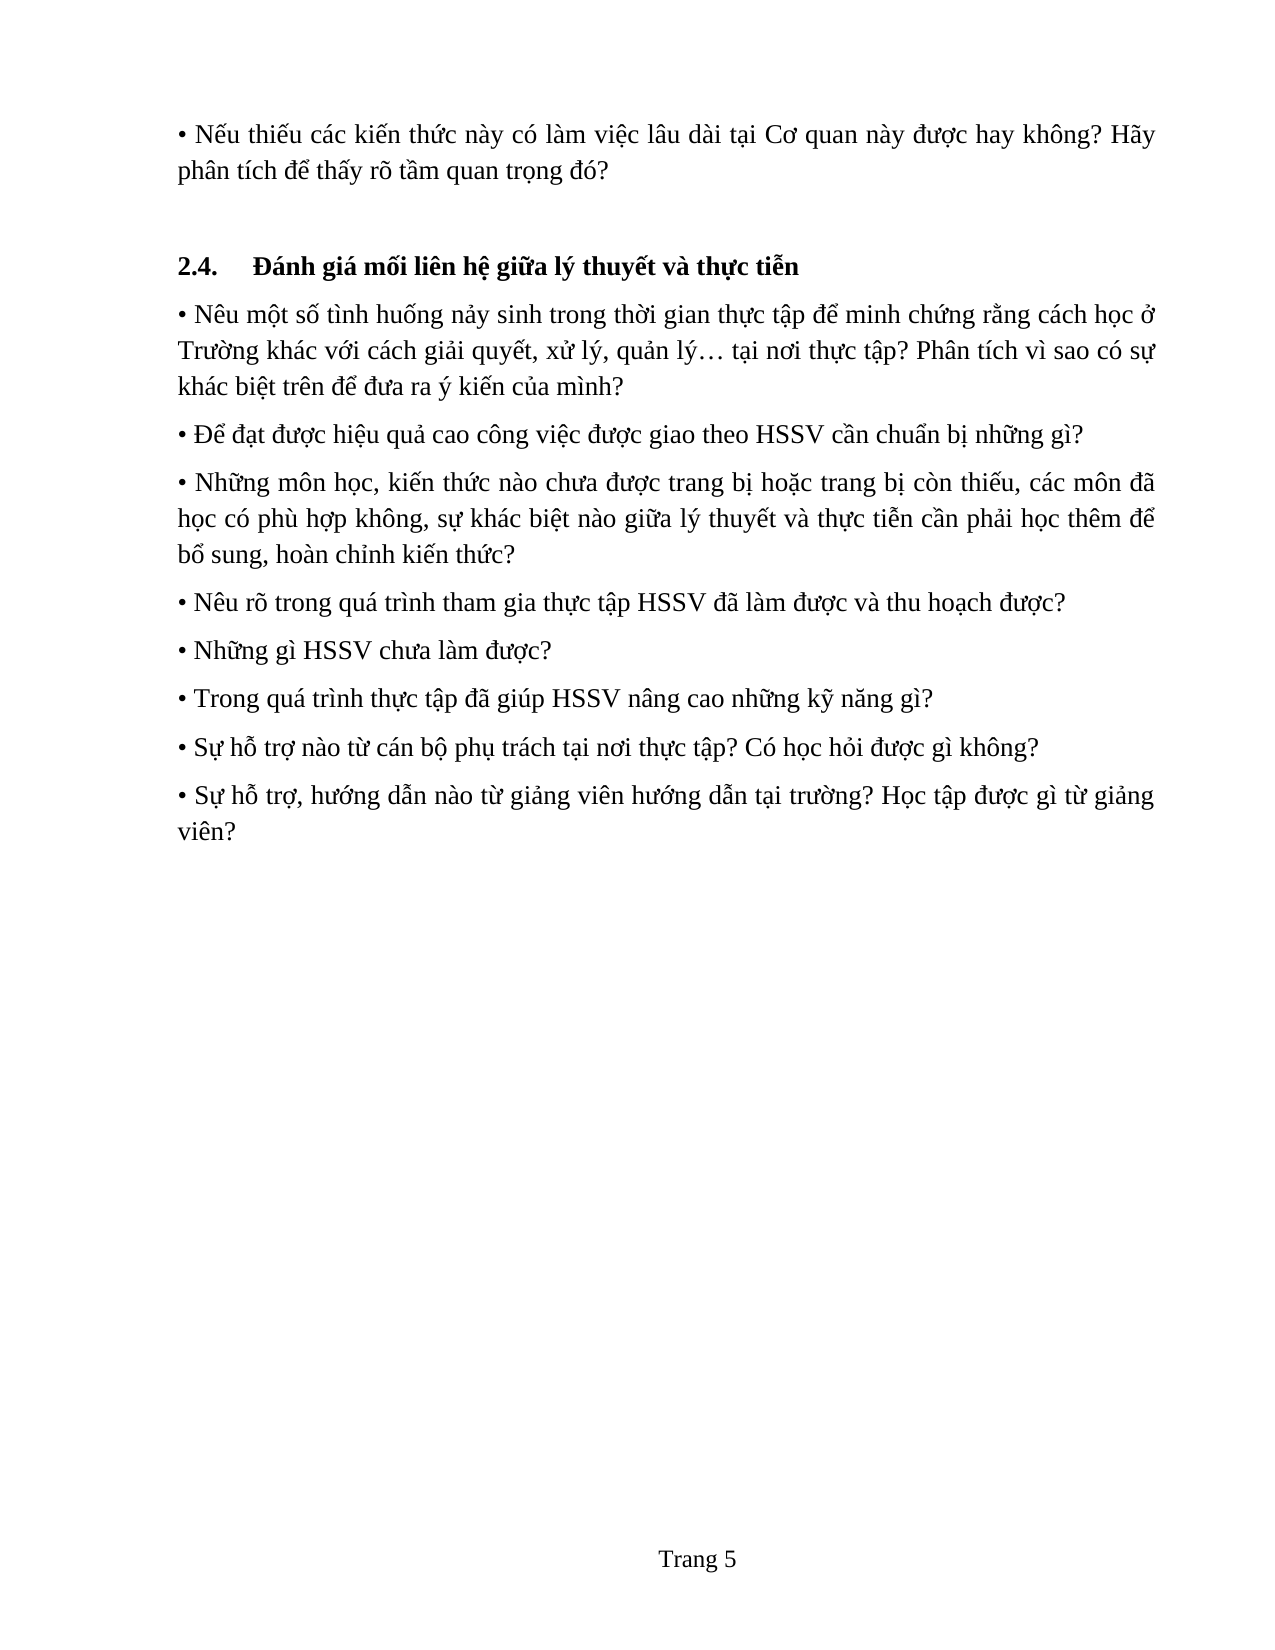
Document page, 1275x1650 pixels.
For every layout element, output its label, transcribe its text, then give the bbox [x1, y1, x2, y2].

text • Những môn học, kiến thức nào chưa được trang bị hoặc trang bị còn thiếu, các môn đã học có phù hợp không, sự khác biệt nào giữa lý thuyết và thực tiễn cần phải học thêm để bổ sung, hoàn chỉnh kiến thức? [177, 466, 1157, 569]
text • Để đạt được hiệu quả cao công việc được giao theo HSSV cần chuẩn bị những gì? [177, 418, 1157, 449]
text • Trong quá trình thực tập đã giúp HSSV nâng cao những kỹ năng gì? [177, 683, 1157, 714]
text • Nêu một số tình huống nảy sinh trong thời gian thực tập để minh chứng rằng cách học ở Trường khác với cách giải quyết, xử lý, quản lý… tại nơi thực tập? Phân tích vì sao có sự khác biệt trên để đưa ra ý kiến của mình? [177, 298, 1157, 401]
text • Nêu rõ trong quá trình tham gia thực tập HSSV đã làm được và thu hoạch được? [177, 586, 1157, 617]
text • Sự hỗ trợ, hướng dẫn nào từ giảng viên hướng dẫn tại trường? Học tập được gì từ giảng viên? [177, 779, 1157, 846]
text • Những gì HSSV chưa làm được? [177, 634, 1157, 666]
subtitle Đánh giá mối liên hệ giữa lý thuyết và thực tiễn [177, 250, 1157, 281]
text • Nếu thiếu các kiến thức này có làm việc lâu dài tại Cơ quan này được hay không? Hãy phân tích để thấy rõ tầm quan trọng đó? [177, 118, 1157, 185]
text • Sự hỗ trợ nào từ cán bộ phụ trách tại nơi thực tập? Có học hỏi được gì không? [177, 731, 1157, 762]
